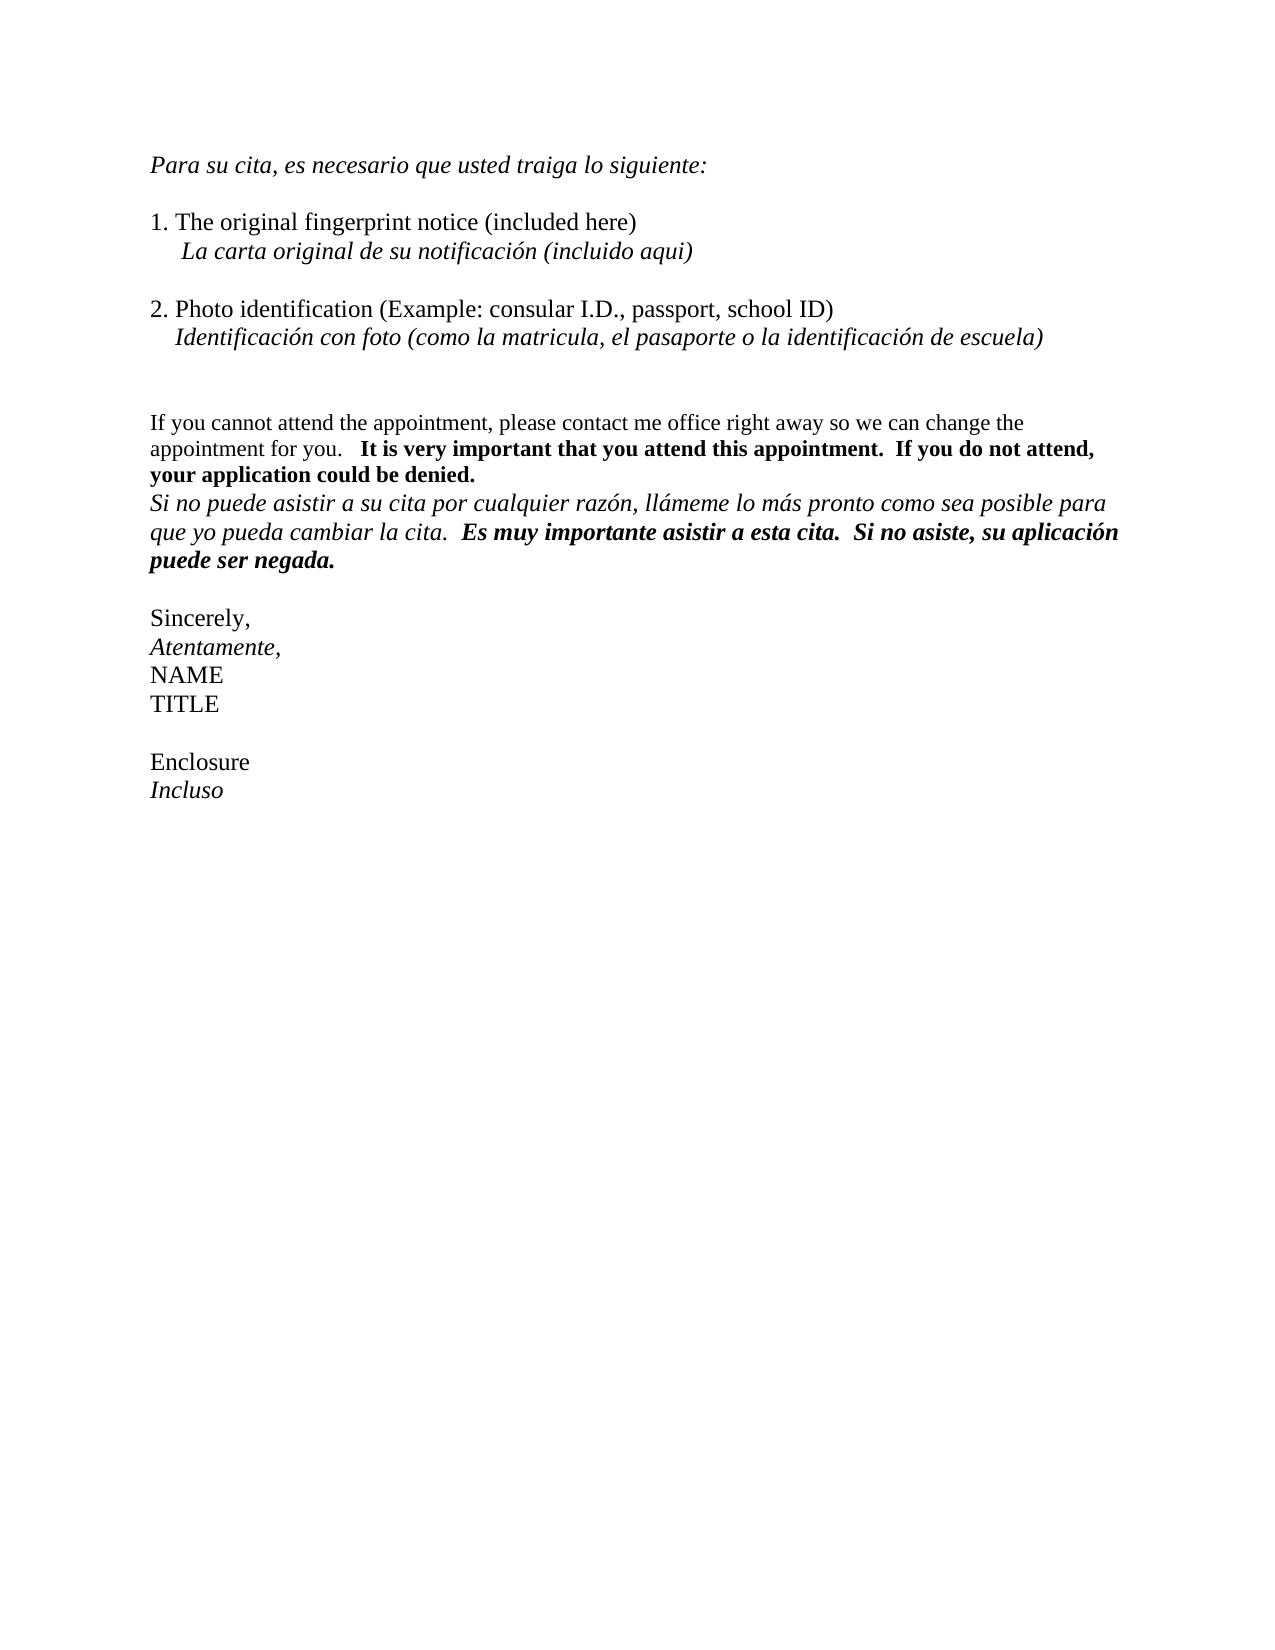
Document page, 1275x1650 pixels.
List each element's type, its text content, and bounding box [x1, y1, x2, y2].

text Sincerely, [150, 603, 1125, 632]
text If you cannot attend the appointment, please contact me office right away so we can change the appointment for you. It is very important that you attend this appointment. If you do not attend, your application could be denied. [150, 409, 1125, 488]
text Atentamente, [150, 632, 1125, 660]
text 1. The original fingerprint notice (included here) [150, 207, 1125, 236]
text NAME [150, 660, 1125, 689]
text La carta original de su notificación (incluido aqui) [150, 236, 1125, 265]
text Para su cita, es necesario que usted traiga lo siguiente: [150, 150, 1125, 179]
text Enclosure [150, 747, 1125, 775]
text Identificación con foto (como la matricula, el pasaporte o la identificación de escuela) [150, 322, 1125, 351]
text Si no puede asistir a su cita por cualquier razón, llámeme lo más pronto como sea posible para que yo pueda cambiar la cita. Es muy importante asistir a esta cita. Si no asiste, su aplicación puede ser negada. [150, 488, 1125, 574]
text TITLE [150, 689, 1125, 718]
text Incluso [150, 775, 1125, 804]
text 2. Photo identification (Example: consular I.D., passport, school ID) [150, 294, 1125, 322]
